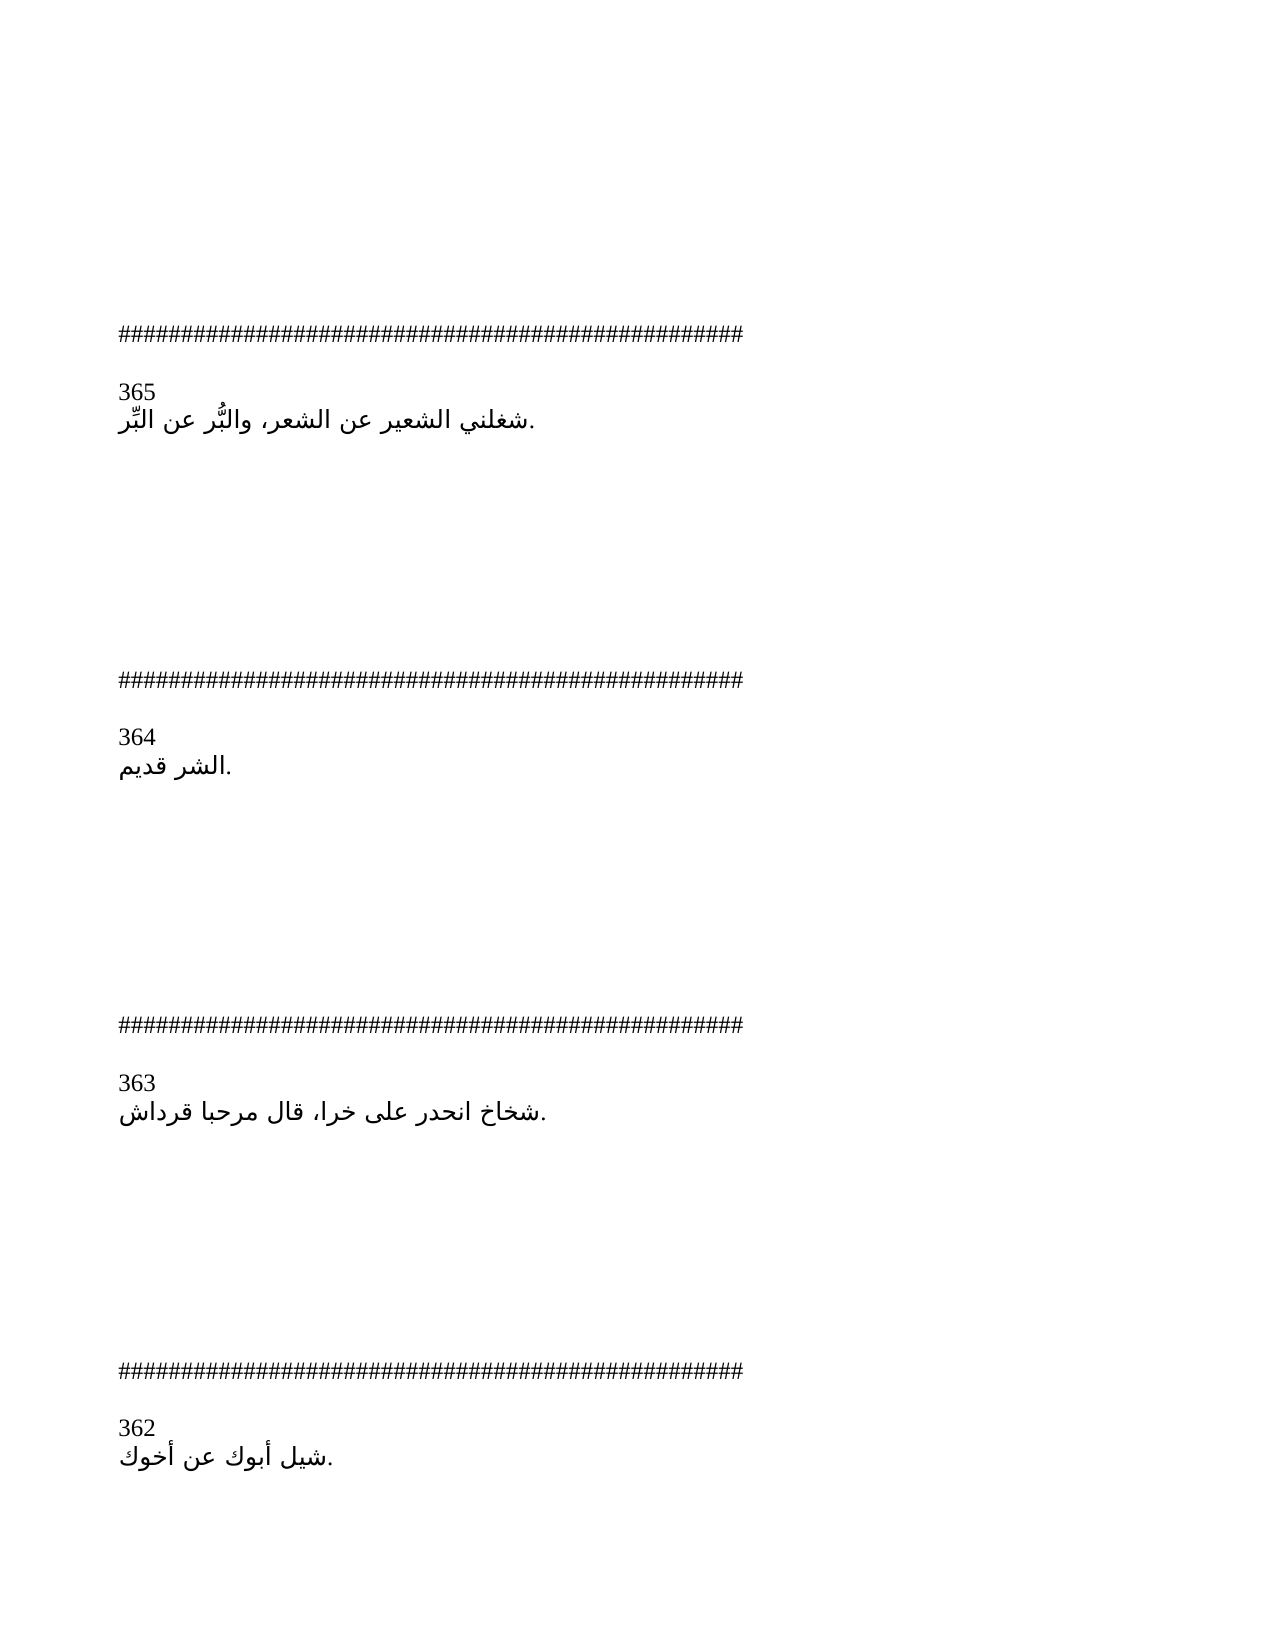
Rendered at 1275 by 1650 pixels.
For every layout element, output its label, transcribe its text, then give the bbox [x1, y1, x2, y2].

text شيل أبوك عن أخوك. [118, 1442, 1157, 1471]
text الشر قديم. [118, 751, 1157, 780]
text شغلني الشعير عن الشعر، والبُّر عن البِّر. [118, 406, 1157, 435]
text 364 [118, 722, 1157, 751]
text ################################################## [118, 319, 1157, 348]
text 363 [118, 1068, 1157, 1097]
text ################################################## [118, 665, 1157, 694]
text ################################################## [118, 1010, 1157, 1039]
text 362 [118, 1413, 1157, 1442]
text 365 [118, 377, 1157, 406]
text ################################################## [118, 1356, 1157, 1385]
text شخاخ انحدر على خرا، قال مرحبا قرداش. [118, 1097, 1157, 1126]
